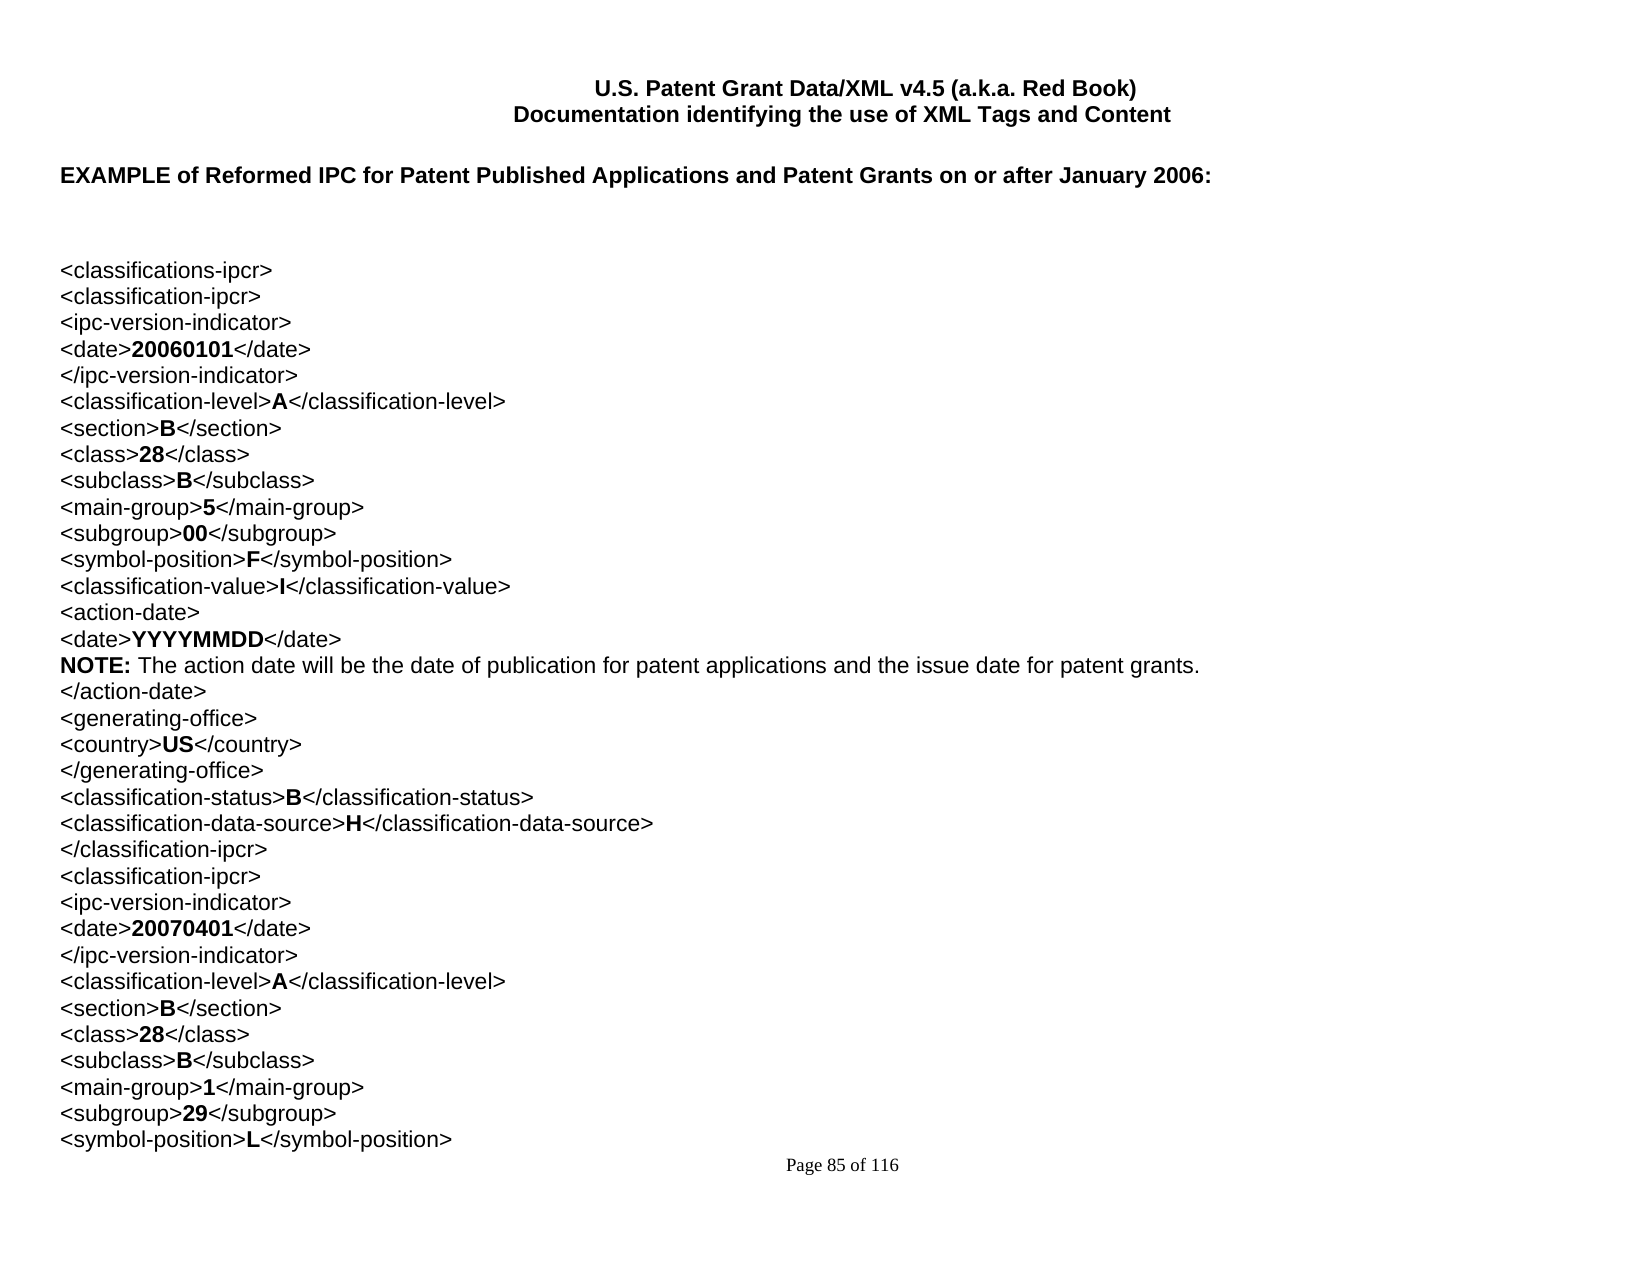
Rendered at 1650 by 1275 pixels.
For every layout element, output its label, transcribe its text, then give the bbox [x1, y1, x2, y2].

text EXAMPLE of Reformed IPC for Patent Published Applications and Patent Grants on or after January 2006: [60, 162, 1624, 188]
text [60, 257, 1624, 1153]
